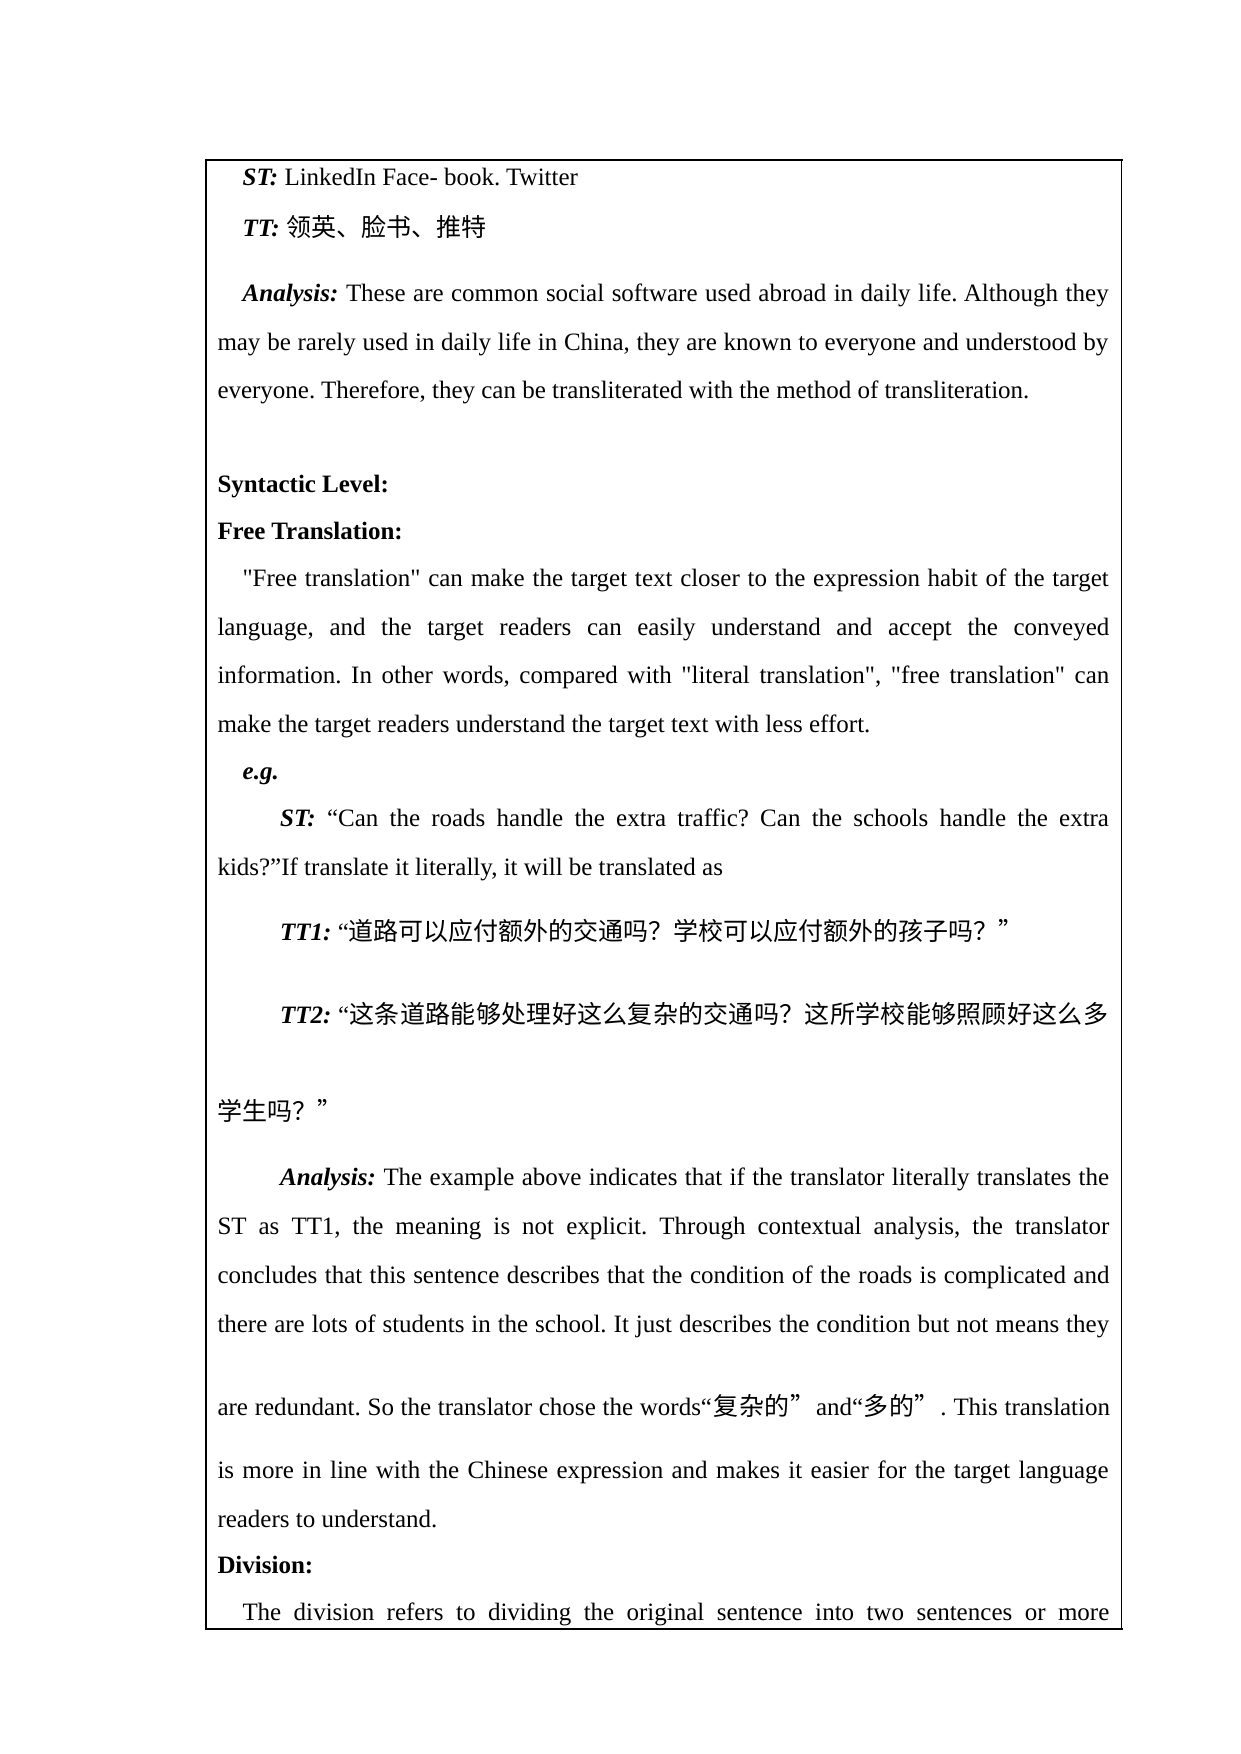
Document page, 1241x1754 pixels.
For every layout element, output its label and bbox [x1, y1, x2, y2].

table_cell [207, 161, 1121, 1628]
